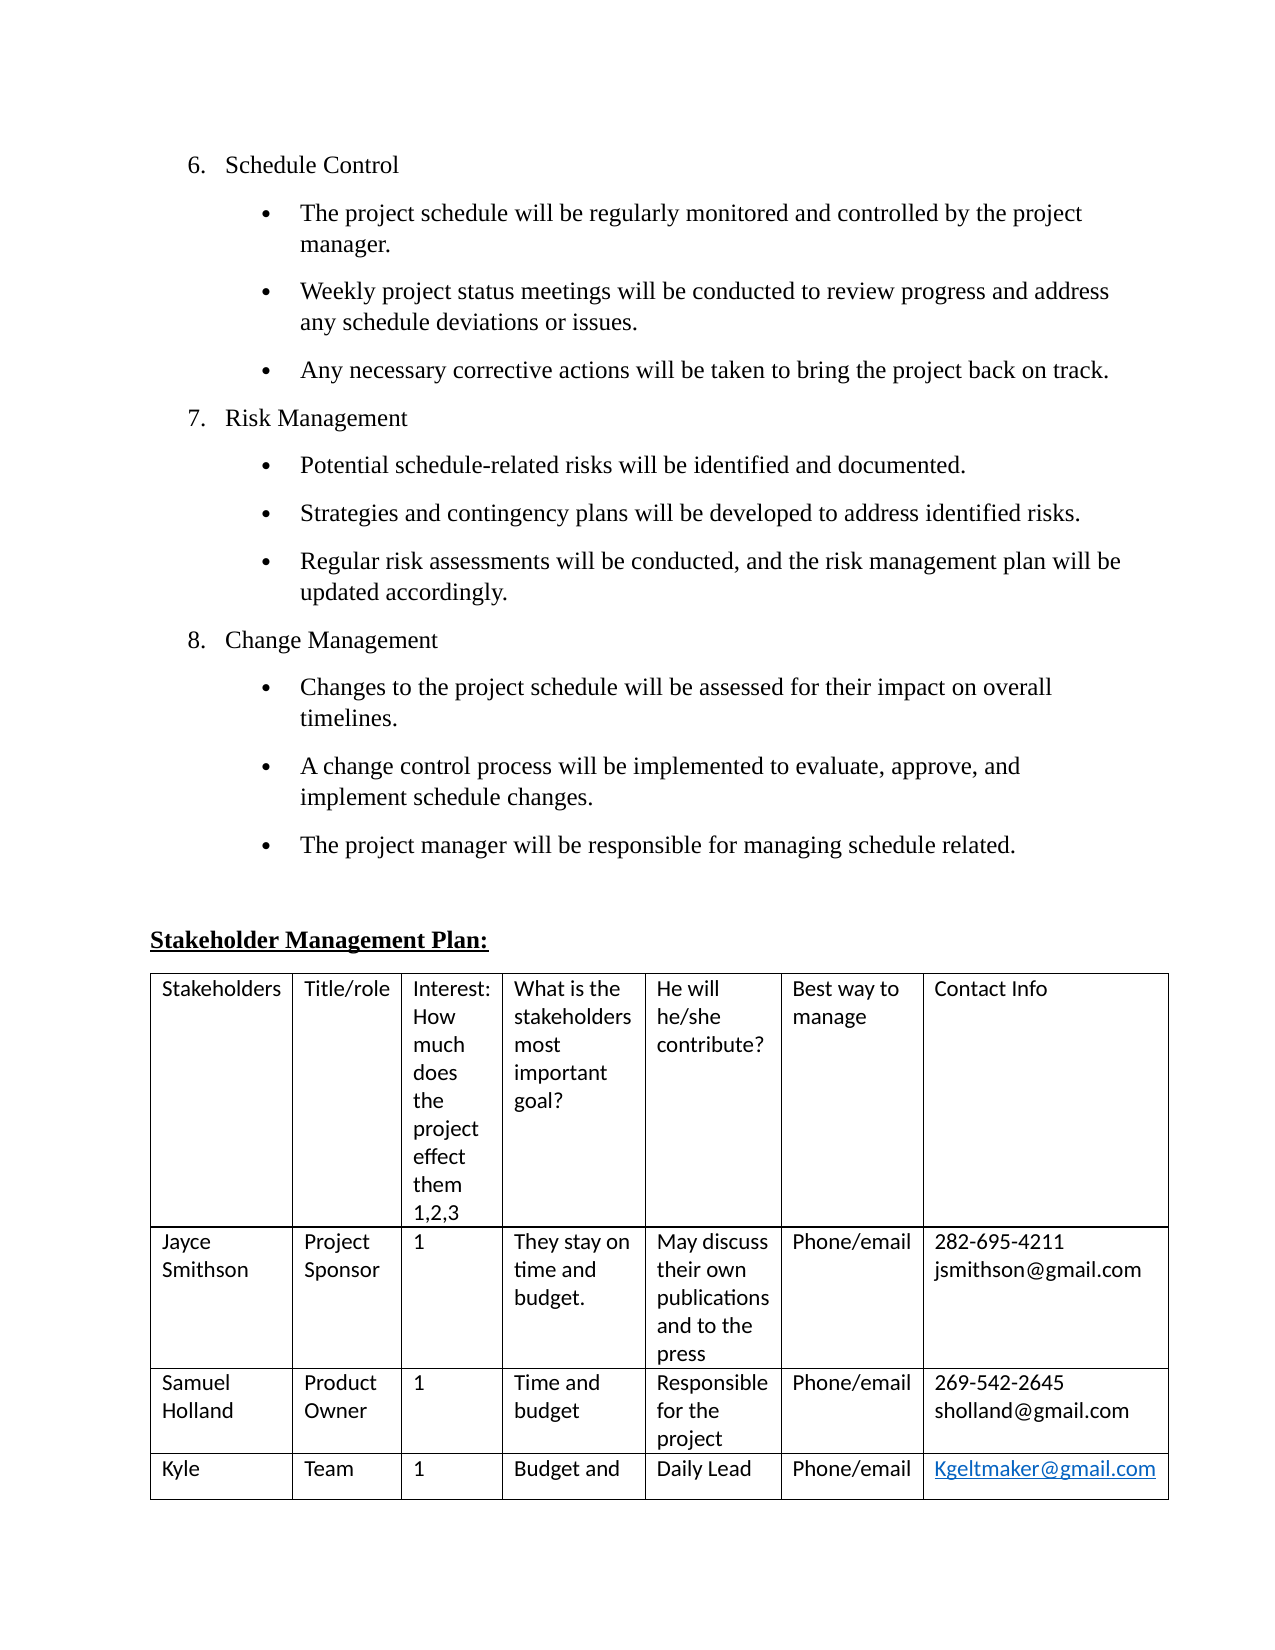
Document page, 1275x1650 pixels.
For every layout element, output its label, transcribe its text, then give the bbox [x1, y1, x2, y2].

table_cell Budget and project to meet deadlines. [503, 1454, 645, 1499]
table_cell 1 [402, 1228, 502, 1367]
list Risk Management [187, 403, 1125, 432]
list Schedule Control [187, 150, 1125, 179]
table_cell 282-695-4211 jsmithson@gmail.com [924, 1228, 1168, 1367]
table_cell Time and budget [503, 1369, 645, 1453]
table_header Contact Info [924, 974, 1168, 1226]
list Strategies and contingency plans will be developed to address identified risks. [262, 498, 1125, 527]
table_cell Responsible for the project [646, 1369, 781, 1453]
list The project schedule will be regularly monitored and controlled by the project manager. [262, 198, 1125, 257]
list Changes to the project schedule will be assessed for their impact on overall timelines. [262, 672, 1125, 732]
table_cell Product Owner [293, 1369, 401, 1453]
list Weekly project status meetings will be conducted to review progress and address any schedule deviations or issues. [262, 276, 1125, 336]
table_cell Jayce Smithson [151, 1228, 292, 1367]
table_cell Kyle Geltmaker [151, 1454, 292, 1499]
list The project manager will be responsible for managing schedule related. [262, 830, 1125, 859]
table_cell They stay on time and budget. [503, 1228, 645, 1367]
table_header Best way to manage [782, 974, 923, 1226]
table_cell 269-542-2645 sholland@gmail.com [924, 1369, 1168, 1453]
table_cell 1 [402, 1369, 502, 1453]
list Potential schedule-related risks will be identified and documented. [262, 451, 1125, 479]
list Any necessary corrective actions will be taken to bring the project back on track. [262, 355, 1125, 384]
table_header He will he/she contribute? [646, 974, 781, 1226]
table_cell Project Sponsor [293, 1228, 401, 1367]
list Change Management [187, 625, 1125, 653]
table_header Stakeholders [151, 974, 292, 1226]
table_cell Daily Lead holds meeting on project process [646, 1454, 781, 1499]
table_cell Team Leader [293, 1454, 401, 1499]
list A change control process will be implemented to evaluate, approve, and implement schedule changes. [262, 751, 1125, 811]
table_cell May discuss their own publications and to the press [646, 1228, 781, 1367]
table_header What is the stakeholders most important goal? [503, 974, 645, 1226]
list Regular risk assessments will be conducted, and the risk management plan will be updated accordingly. [262, 546, 1125, 606]
table_cell Samuel Holland [151, 1369, 292, 1453]
table_header Title/role [293, 974, 401, 1226]
table_cell Phone/email [782, 1454, 923, 1499]
table_header Interest: How much does the project effect them 1,2,3 [402, 974, 502, 1226]
table_cell 1 [402, 1454, 502, 1499]
table_cell Phone/email [782, 1369, 923, 1453]
text Stakeholder Management Plan: [150, 925, 1125, 954]
table_cell Phone/email [782, 1228, 923, 1367]
table_cell Kgeltmaker@gmail.com 317-584-2691 [924, 1454, 1168, 1499]
